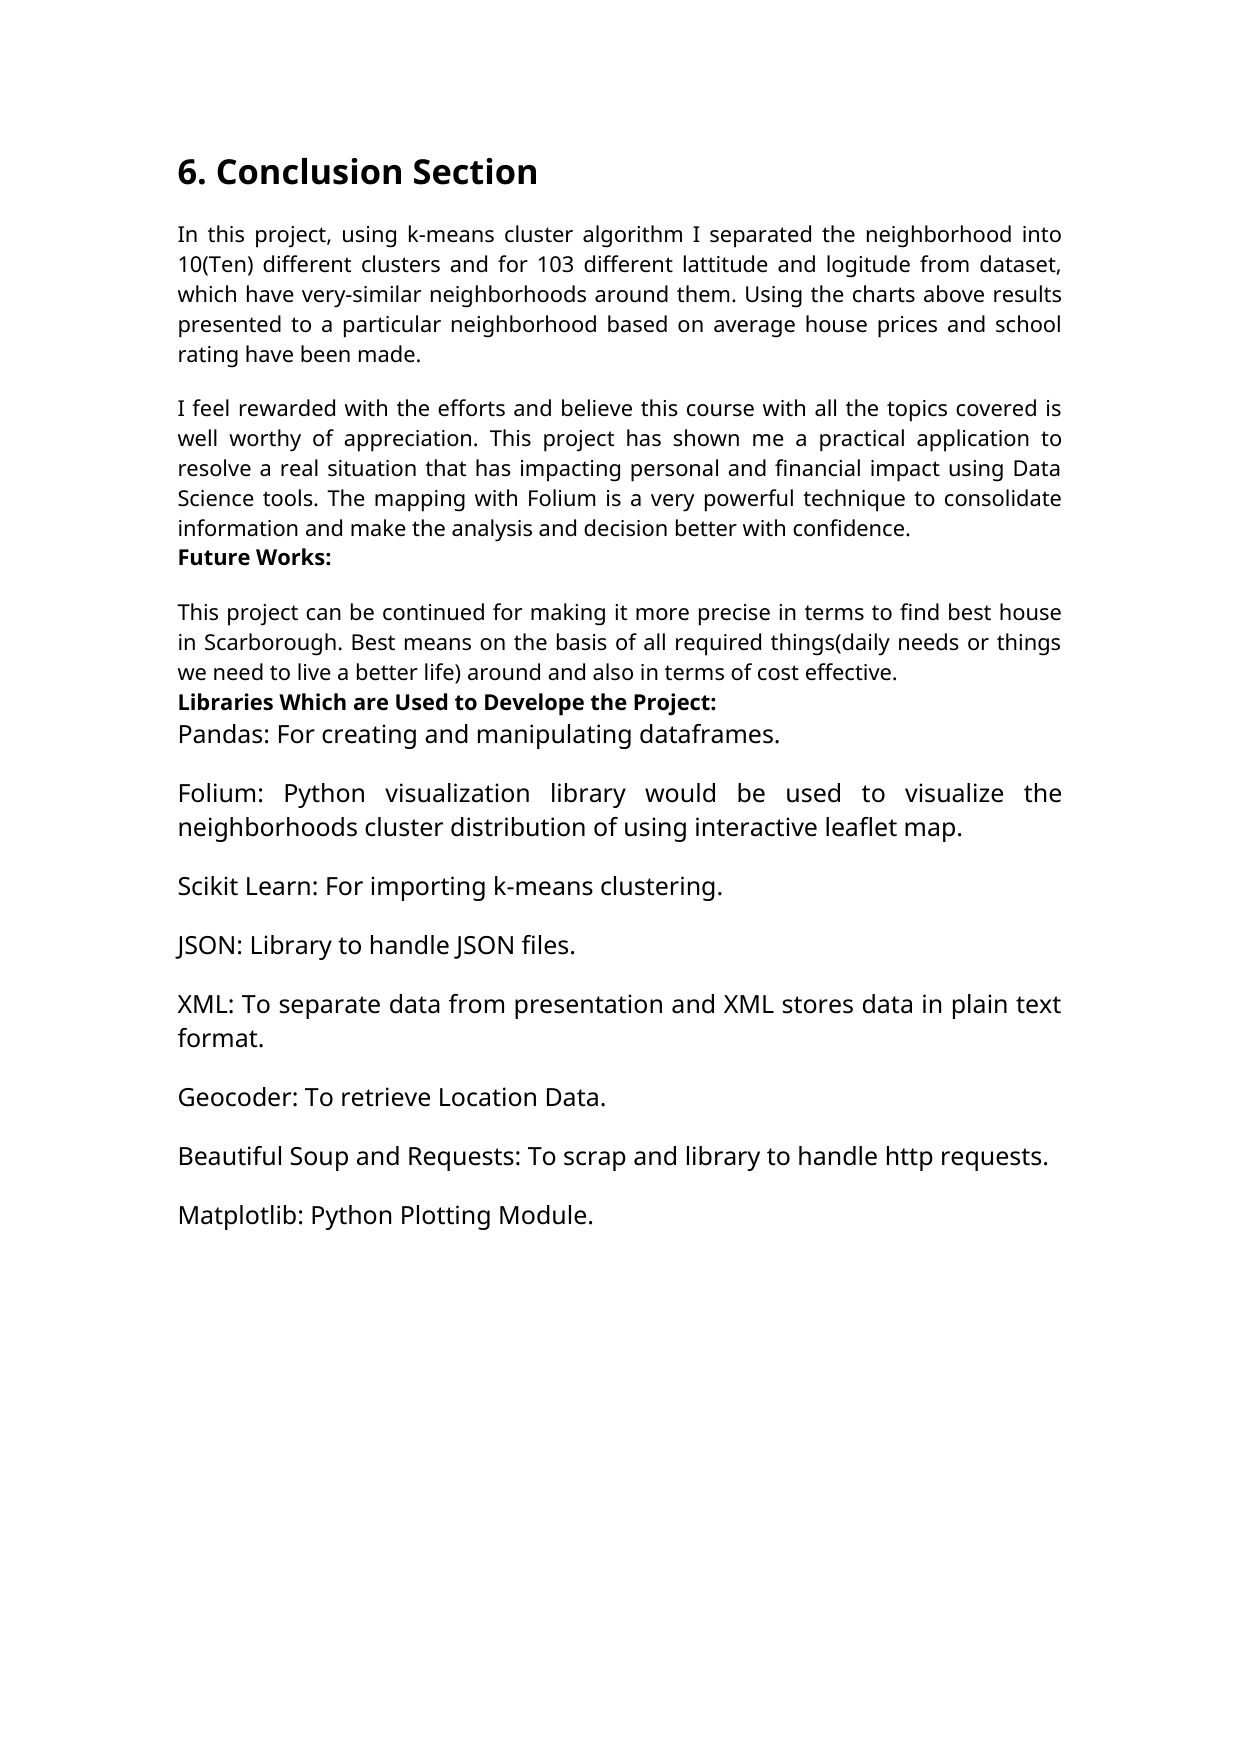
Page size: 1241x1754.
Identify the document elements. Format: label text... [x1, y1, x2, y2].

text Future Works: [177, 542, 1063, 572]
text Scikit Learn: For importing k-means clustering. [177, 868, 1063, 903]
text In this project, using k-means cluster algorithm I separated the neighborhood into 10(Ten) different clusters and for 103 different lattitude and logitude from dataset, which have very-similar neighborhoods around them. Using the charts above results presented to a particular neighborhood based on average house prices and school rating have been made. [177, 219, 1063, 368]
text Beautiful Soup and Requests: To scrap and library to handle http requests. [177, 1139, 1063, 1173]
text This project can be continued for making it more precise in terms to find best house in Scarborough. Best means on the basis of all required things(daily needs or things we need to live a better life) around and also in terms of cost effective. [177, 597, 1063, 687]
text Folium: Python visualization library would be used to visualize the neighborhoods cluster distribution of using interactive leaflet map. [177, 775, 1063, 843]
text JSON: Library to handle JSON files. [177, 928, 1063, 962]
text Libraries Which are Used to Develope the Project: [177, 687, 1063, 716]
text Geocoder: To retrieve Location Data. [177, 1080, 1063, 1114]
text Matplotlib: Python Plotting Module. [177, 1198, 1063, 1232]
text XML: To separate data from presentation and XML stores data in plain text format. [177, 987, 1063, 1055]
text Pandas: For creating and manipulating dataframes. [177, 716, 1063, 750]
text I feel rewarded with the efforts and believe this course with all the topics covered is well worthy of appreciation. This project has shown me a practical application to resolve a real situation that has impacting personal and financial impact using Data Science tools. The mapping with Folium is a very powerful technique to consolidate information and make the analysis and decision better with confidence. [177, 393, 1063, 542]
text 6. Conclusion Section [177, 148, 1063, 194]
